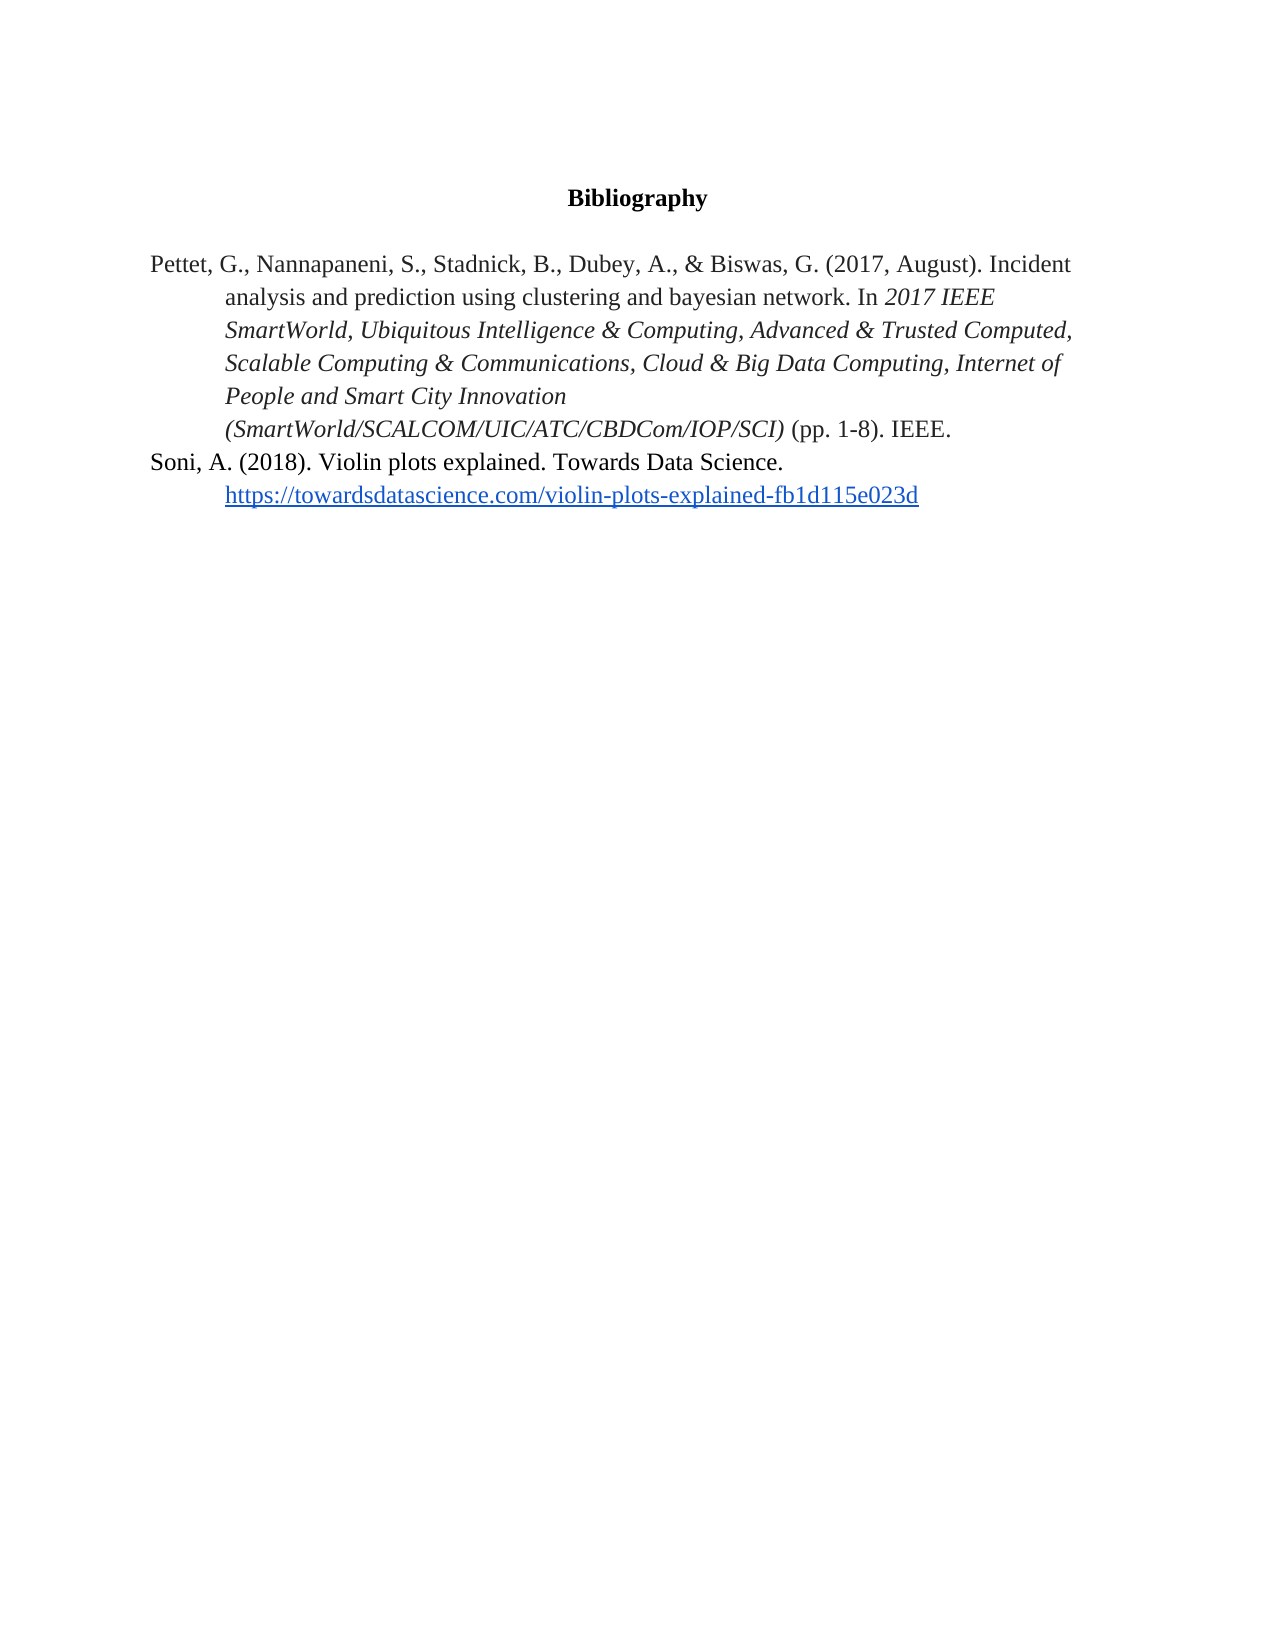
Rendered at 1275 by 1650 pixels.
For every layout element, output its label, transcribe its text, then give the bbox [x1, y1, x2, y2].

text Bibliography [150, 183, 1125, 212]
text Soni, A. (2018). Violin plots explained. Towards Data Science. https://towardsdatascience.com/violin-plots-explained-fb1d115e023d [150, 447, 1125, 509]
text Pettet, G., Nannapaneni, S., Stadnick, B., Dubey, A., & Biswas, G. (2017, August). Incident analysis and prediction using clustering and bayesian network. In 2017 IEEE SmartWorld, Ubiquitous Intelligence & Computing, Advanced & Trusted Computed, Scalable Computing & Communications, Cloud & Big Data Computing, Internet of People and Smart City Innovation (SmartWorld/SCALCOM/UIC/ATC/CBDCom/IOP/SCI) (pp. 1-8). IEEE. [150, 249, 1125, 443]
